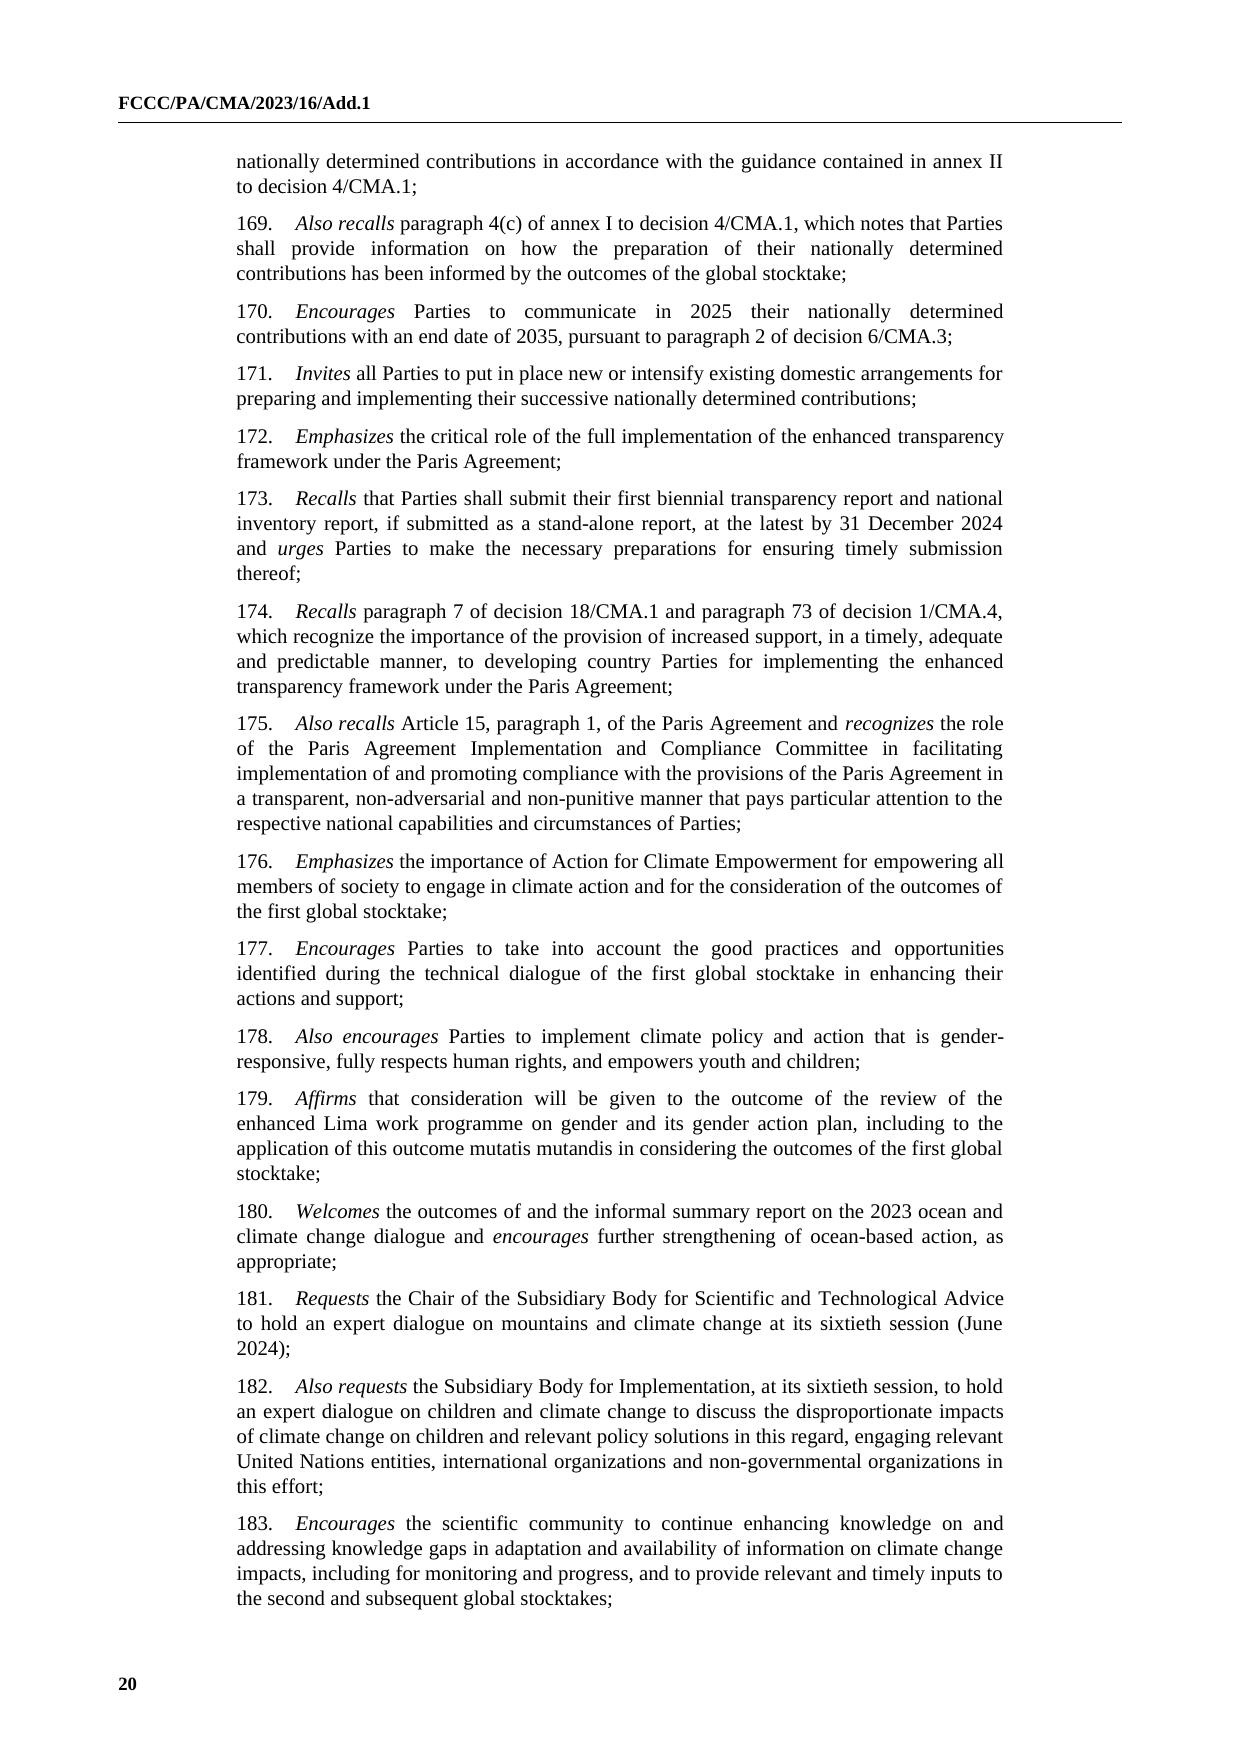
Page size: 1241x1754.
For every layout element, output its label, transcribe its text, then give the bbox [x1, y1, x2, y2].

text 177. Encourages Parties to take into account the good practices and opportunities identified during the technical dialogue of the first global stocktake in enhancing their actions and support; [236, 935, 1004, 1010]
text 183. Encourages the scientific community to continue enhancing knowledge on and addressing knowledge gaps in adaptation and availability of information on climate change impacts, including for monitoring and progress, and to provide relevant and timely inputs to the second and subsequent global stocktakes; [236, 1510, 1004, 1610]
text 175. Also recalls Article 15, paragraph 1, of the Paris Agreement and recognizes the role of the Paris Agreement Implementation and Compliance Committee in facilitating implementation of and promoting compliance with the provisions of the Paris Agreement in a transparent, non-adversarial and non-punitive manner that pays particular attention to the respective national capabilities and circumstances of Parties; [236, 710, 1004, 835]
text 170. Encourages Parties to communicate in 2025 their nationally determined contributions with an end date of 2035, pursuant to paragraph 2 of decision 6/CMA.3; [236, 298, 1004, 348]
text 173. Recalls that Parties shall submit their first biennial transparency report and national inventory report, if submitted as a stand-alone report, at the latest by 31 December 2024 and urges Parties to make the necessary preparations for ensuring timely submission thereof; [236, 485, 1004, 585]
text 179. Affirms that consideration will be given to the outcome of the review of the enhanced Lima work programme on gender and its gender action plan, including to the application of this outcome mutatis mutandis in considering the outcomes of the first global stocktake; [236, 1085, 1004, 1185]
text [236, 148, 1004, 198]
text 182. Also requests the Subsidiary Body for Implementation, at its sixtieth session, to hold an expert dialogue on children and climate change to discuss the disproportionate impacts of climate change on children and relevant policy solutions in this regard, engaging relevant United Nations entities, international organizations and non-governmental organizations in this effort; [236, 1373, 1004, 1498]
text 169. Also recalls paragraph 4(c) of annex I to decision 4/CMA.1, which notes that Parties shall provide information on how the preparation of their nationally determined contributions has been informed by the outcomes of the global stocktake; [236, 210, 1004, 285]
text 178. Also encourages Parties to implement climate policy and action that is gender-responsive, fully respects human rights, and empowers youth and children; [236, 1023, 1004, 1073]
text 180. Welcomes the outcomes of and the informal summary report on the 2023 ocean and climate change dialogue and encourages further strengthening of ocean-based action, as appropriate; [236, 1198, 1004, 1273]
text 176. Emphasizes the importance of Action for Climate Empowerment for empowering all members of society to engage in climate action and for the consideration of the outcomes of the first global stocktake; [236, 848, 1004, 923]
text 172. Emphasizes the critical role of the full implementation of the enhanced transparency framework under the Paris Agreement; [236, 423, 1004, 473]
text 181. Requests the Chair of the Subsidiary Body for Scientific and Technological Advice to hold an expert dialogue on mountains and climate change at its sixtieth session (June 2024); [236, 1285, 1004, 1360]
text 174. Recalls paragraph 7 of decision 18/CMA.1 and paragraph 73 of decision 1/CMA.4, which recognize the importance of the provision of increased support, in a timely, adequate and predictable manner, to developing country Parties for implementing the enhanced transparency framework under the Paris Agreement; [236, 598, 1004, 698]
text 171. Invites all Parties to put in place new or intensify existing domestic arrangements for preparing and implementing their successive nationally determined contributions; [236, 360, 1004, 410]
